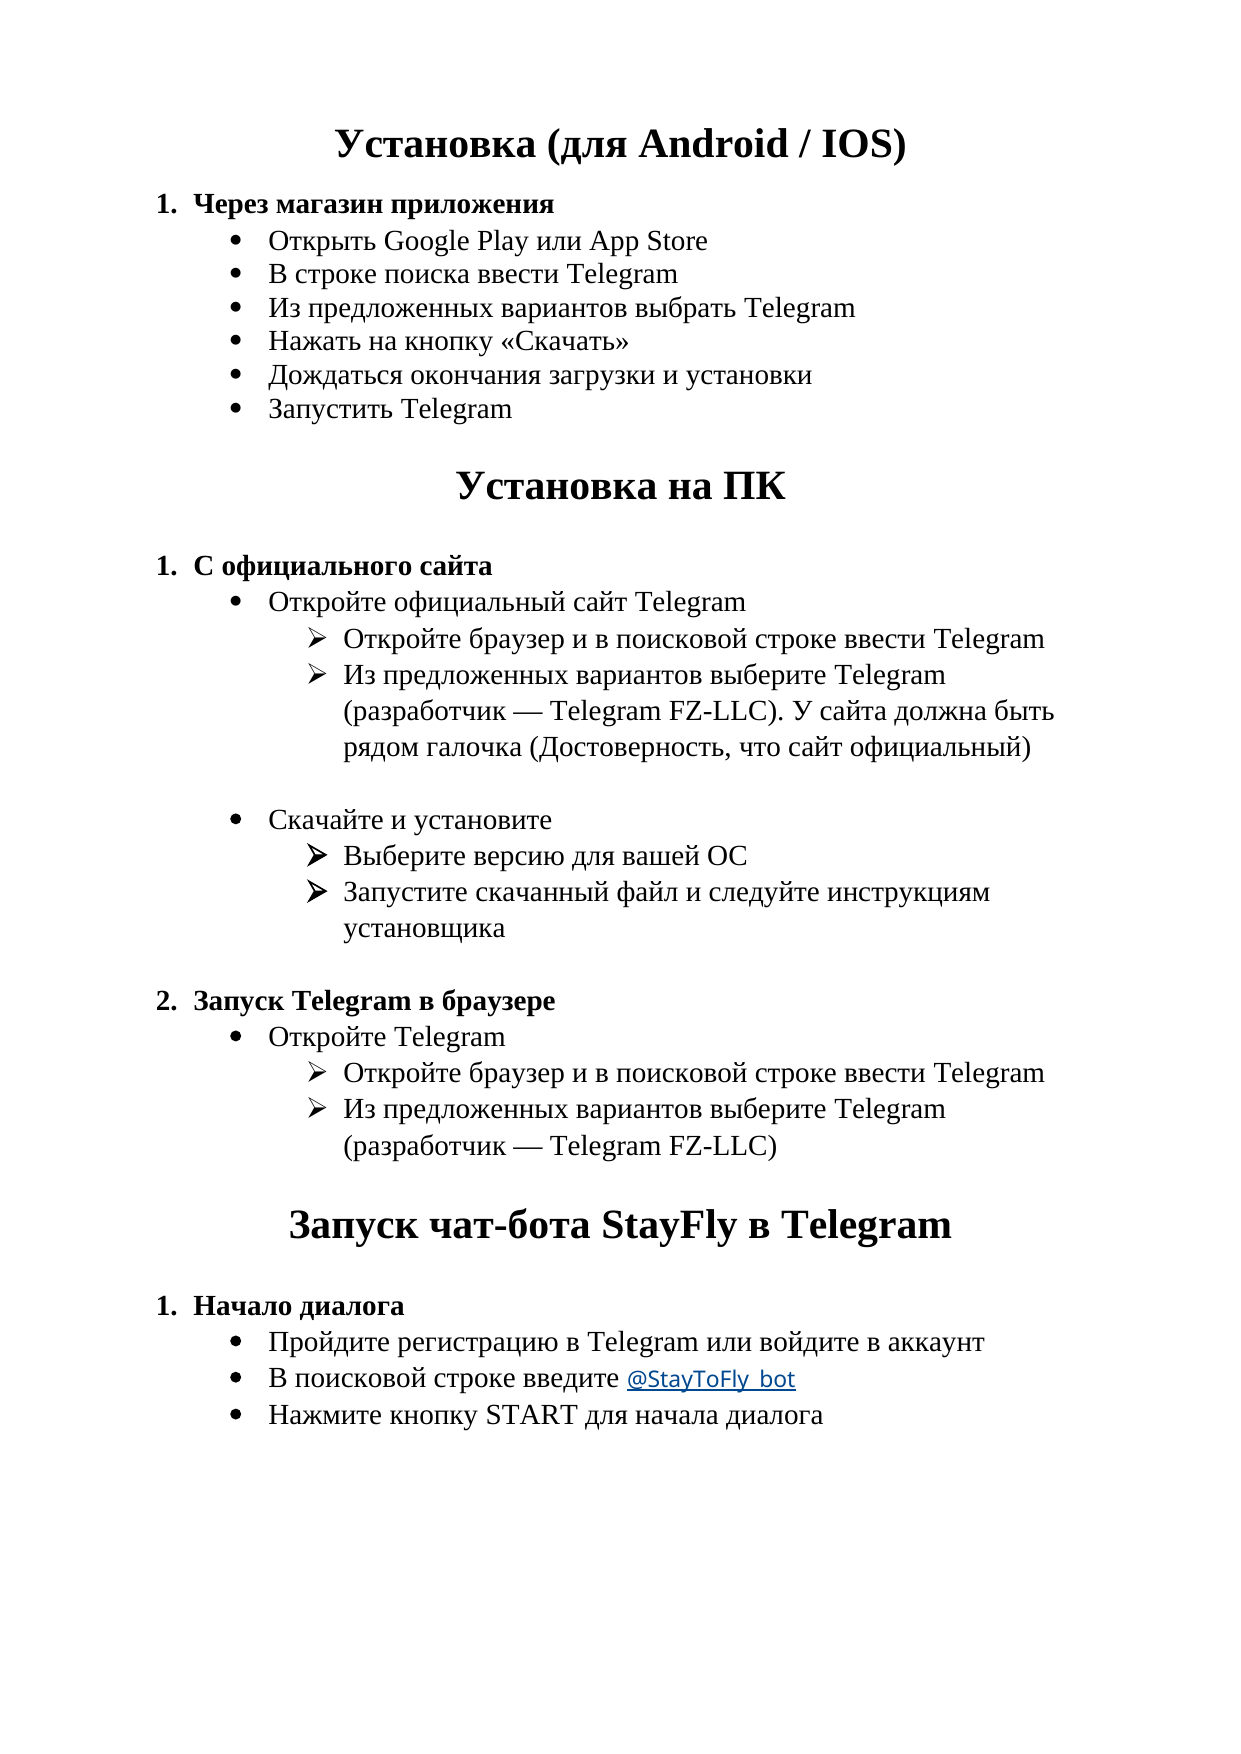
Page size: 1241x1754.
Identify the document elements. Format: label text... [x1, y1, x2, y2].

text Установка (для Android / IOS) [118, 118, 1122, 166]
list Начало диалога [156, 1288, 1122, 1321]
list Запустить Telegram [231, 391, 1122, 424]
list Запустите скачанный файл и следуйте инструкциям установщика [306, 874, 1122, 944]
list Открыть Google Play или App Store [231, 223, 1122, 256]
list В строке поиска ввести Telegram [231, 256, 1122, 290]
list В поисковой строке введите @StayToFly_bot [231, 1360, 1122, 1394]
list Нажать на кнопку «Скачать» [231, 323, 1122, 357]
text Запуск чат-бота StayFly в Telegram [118, 1200, 1122, 1248]
list Нажмите кнопку START для начала диалога [231, 1397, 1122, 1431]
list Из предложенных вариантов выберите Telegram [306, 657, 1122, 691]
list (разработчик — Telegram FZ-LLC) [343, 1128, 1122, 1161]
list Дождаться окончания загрузки и установки [231, 357, 1122, 391]
list Выберите версию для вашей ОС [306, 838, 1122, 872]
list Откройте официальный сайт Telegram [231, 584, 1122, 618]
list Запуск Telegram в браузере [156, 983, 1122, 1016]
list Откройте браузер и в поисковой строке ввести Telegram [306, 1055, 1122, 1089]
list Откройте браузер и в поисковой строке ввести Telegram [306, 621, 1122, 654]
text Установка на ПК [118, 461, 1122, 508]
list Из предложенных вариантов выбрать Telegram [231, 290, 1122, 323]
list Скачайте и установите [231, 802, 1122, 835]
list Пройдите регистрацию в Telegram или войдите в аккаунт [231, 1324, 1122, 1358]
list (разработчик — Telegram FZ-LLC). У сайта должна быть рядом галочка (Достоверность, что сайт официальный) [343, 693, 1122, 763]
list Из предложенных вариантов выберите Telegram [306, 1091, 1122, 1125]
list С официального сайта [156, 548, 1122, 582]
list Откройте Telegram [231, 1019, 1122, 1053]
list Через магазин приложения [156, 186, 1122, 220]
